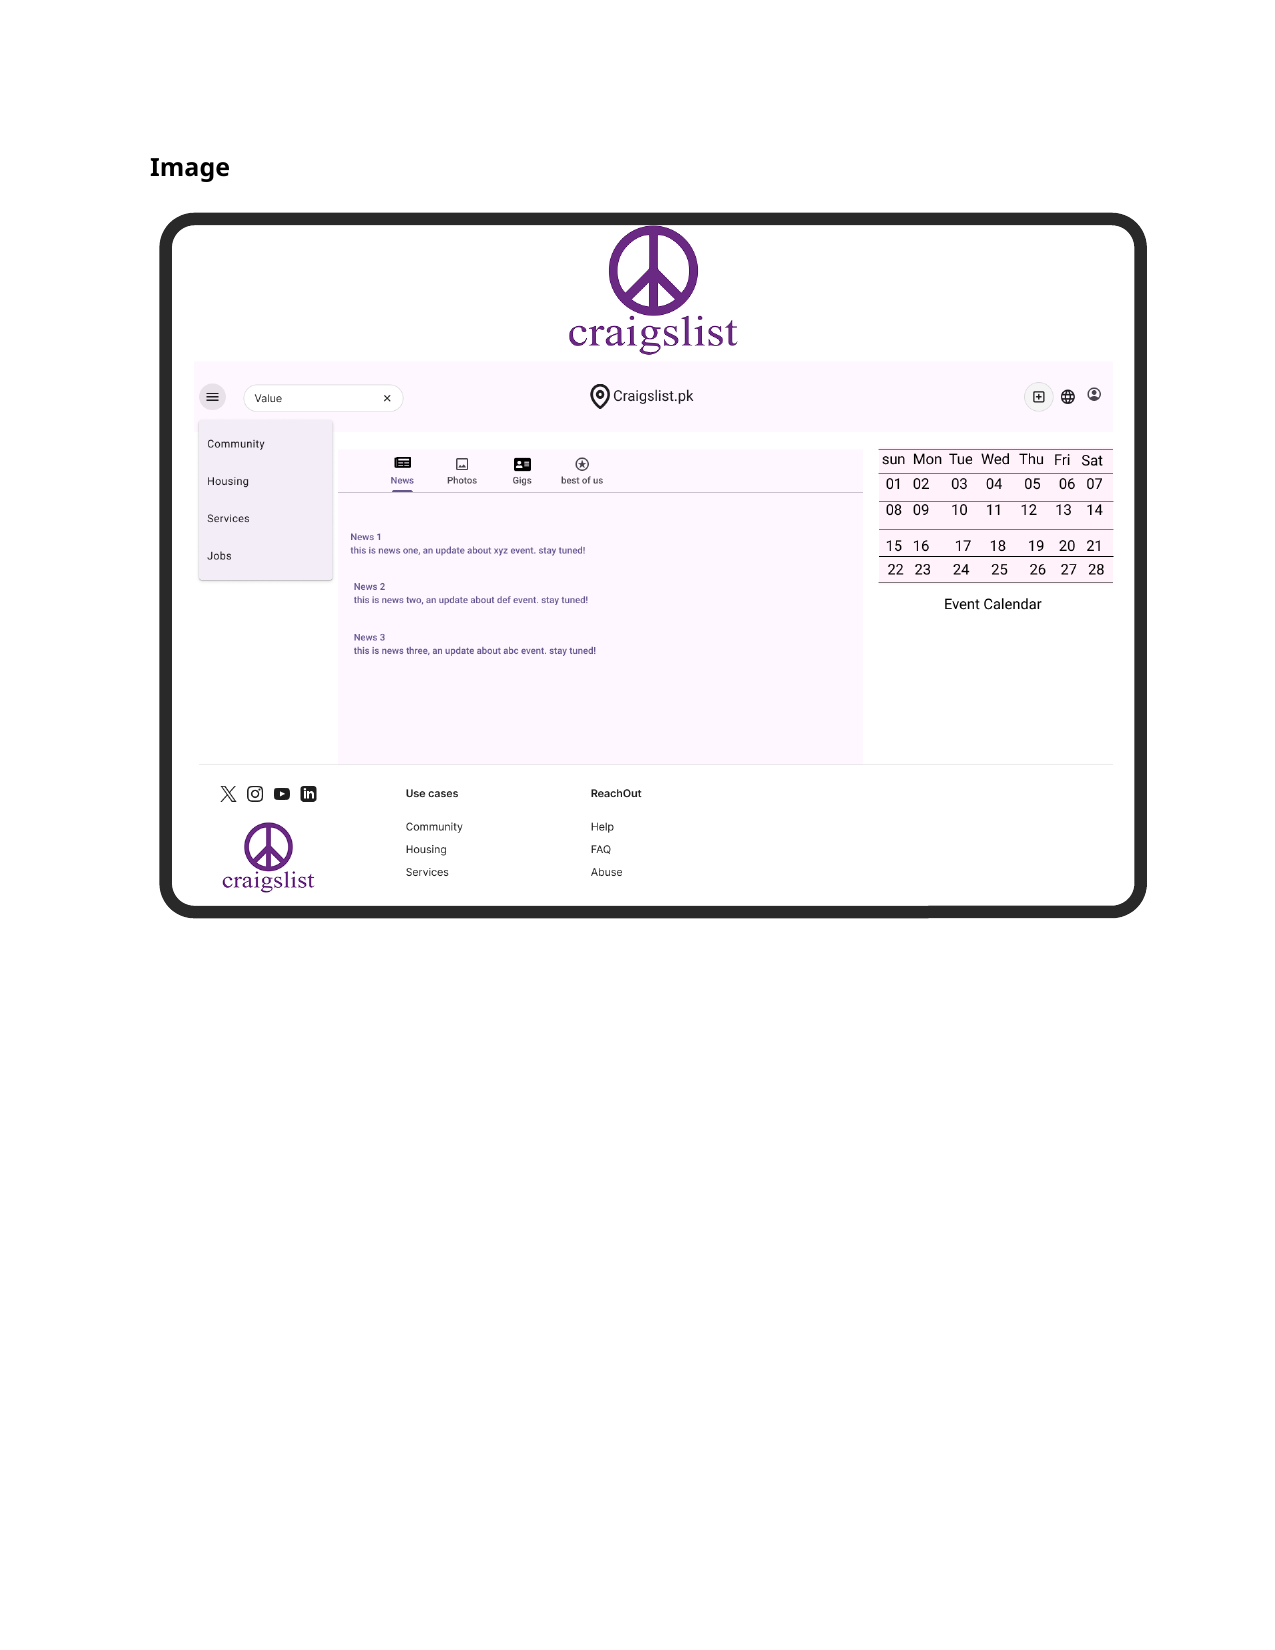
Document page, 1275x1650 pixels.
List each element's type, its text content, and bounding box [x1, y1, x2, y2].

picture [172, 226, 1134, 905]
text Image [150, 150, 1125, 184]
